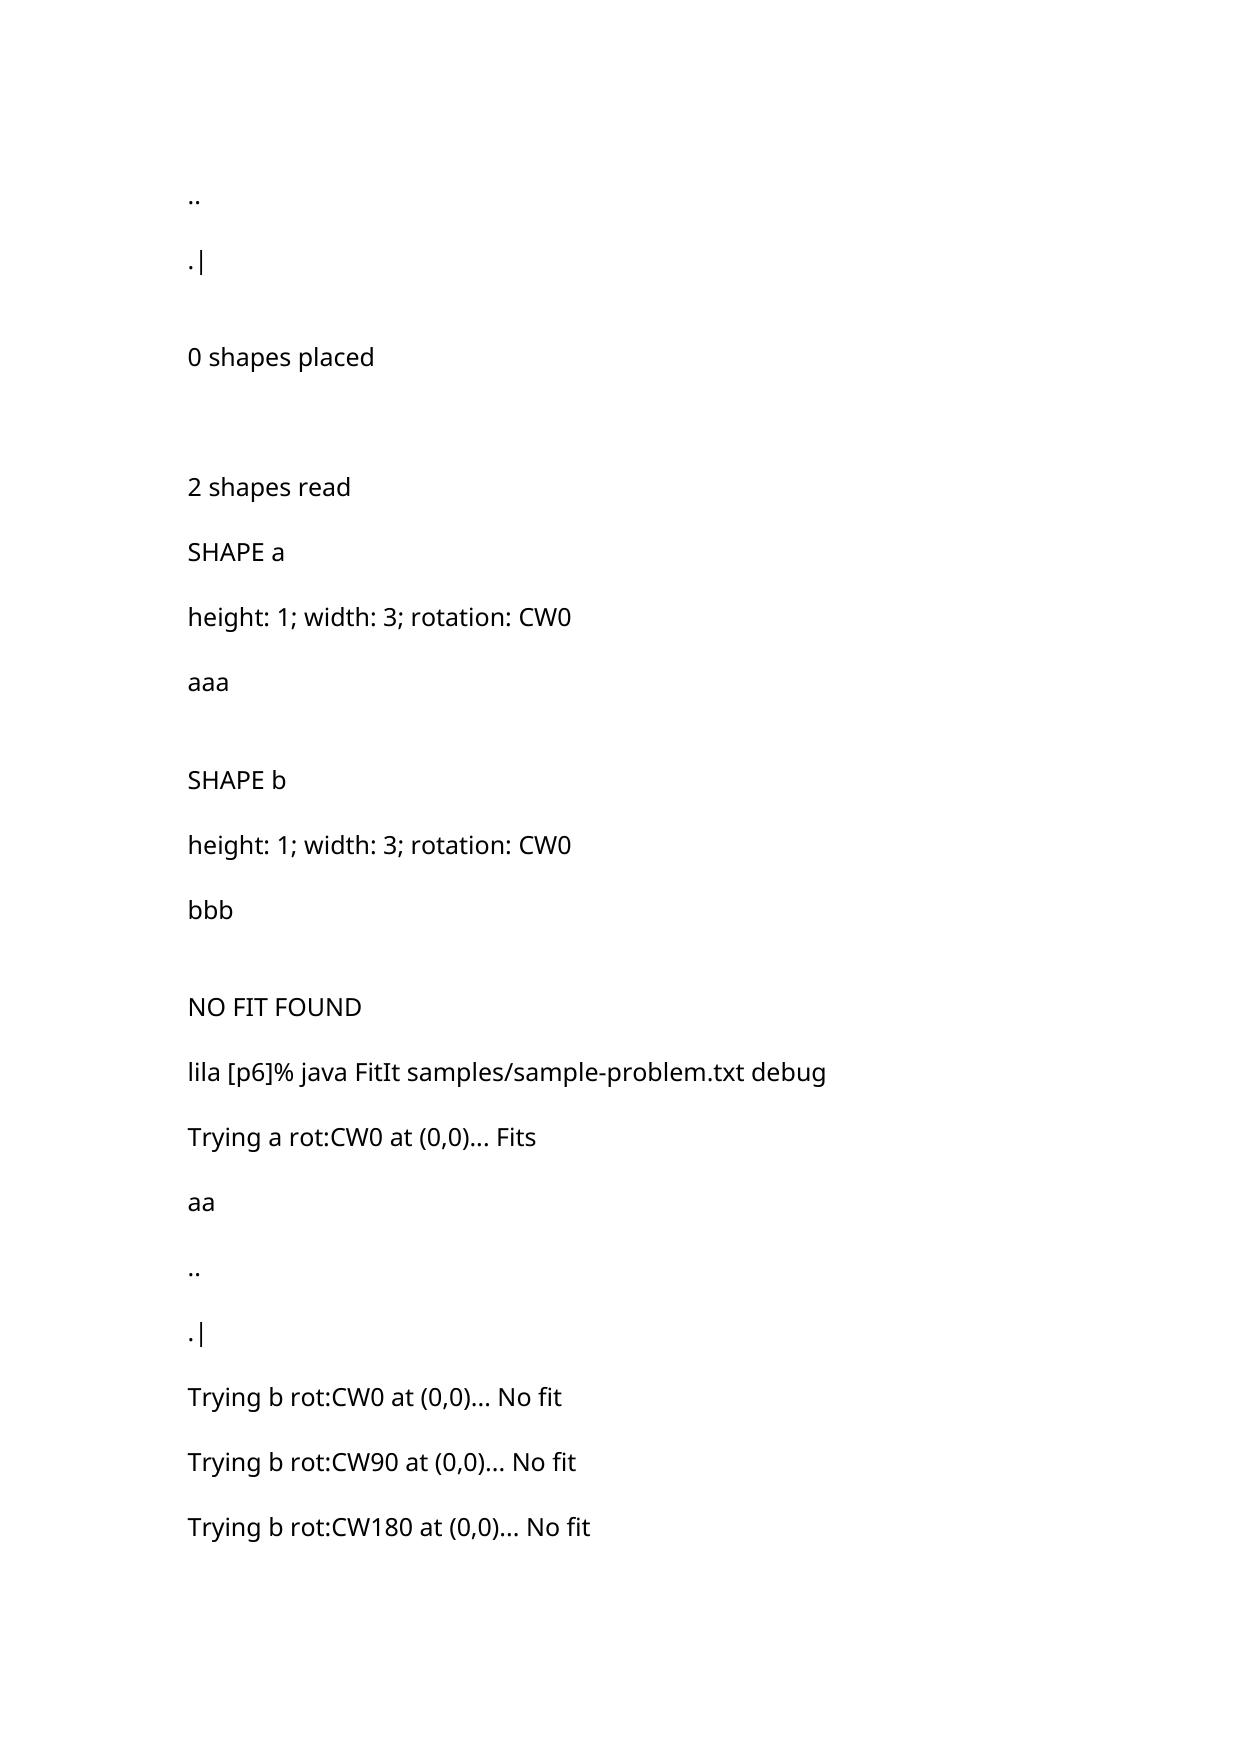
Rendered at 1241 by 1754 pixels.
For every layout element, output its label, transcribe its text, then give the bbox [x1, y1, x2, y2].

text Trying b rot:CW0 at (0,0)... No fit [187, 1364, 1053, 1429]
text .. [187, 1234, 1053, 1299]
text NO FIT FOUND [187, 974, 1053, 1039]
text aa [187, 1169, 1053, 1234]
text Trying b rot:CW90 at (0,0)... No fit [187, 1429, 1053, 1494]
text .| [187, 1299, 1053, 1364]
text SHAPE b [187, 747, 1053, 812]
text lila [p6]% java FitIt samples/sample-problem.txt debug [187, 1039, 1053, 1104]
text aaa [187, 649, 1053, 714]
text .| [187, 227, 1053, 292]
text Trying b rot:CW180 at (0,0)... No fit [187, 1494, 1053, 1559]
text height: 1; width: 3; rotation: CW0 [187, 584, 1053, 649]
text SHAPE a [187, 519, 1053, 584]
text height: 1; width: 3; rotation: CW0 [187, 812, 1053, 877]
text Trying a rot:CW0 at (0,0)... Fits [187, 1104, 1053, 1169]
text 2 shapes read [187, 454, 1053, 519]
text .. [187, 162, 1053, 227]
text 0 shapes placed [187, 324, 1053, 389]
text bbb [187, 877, 1053, 942]
